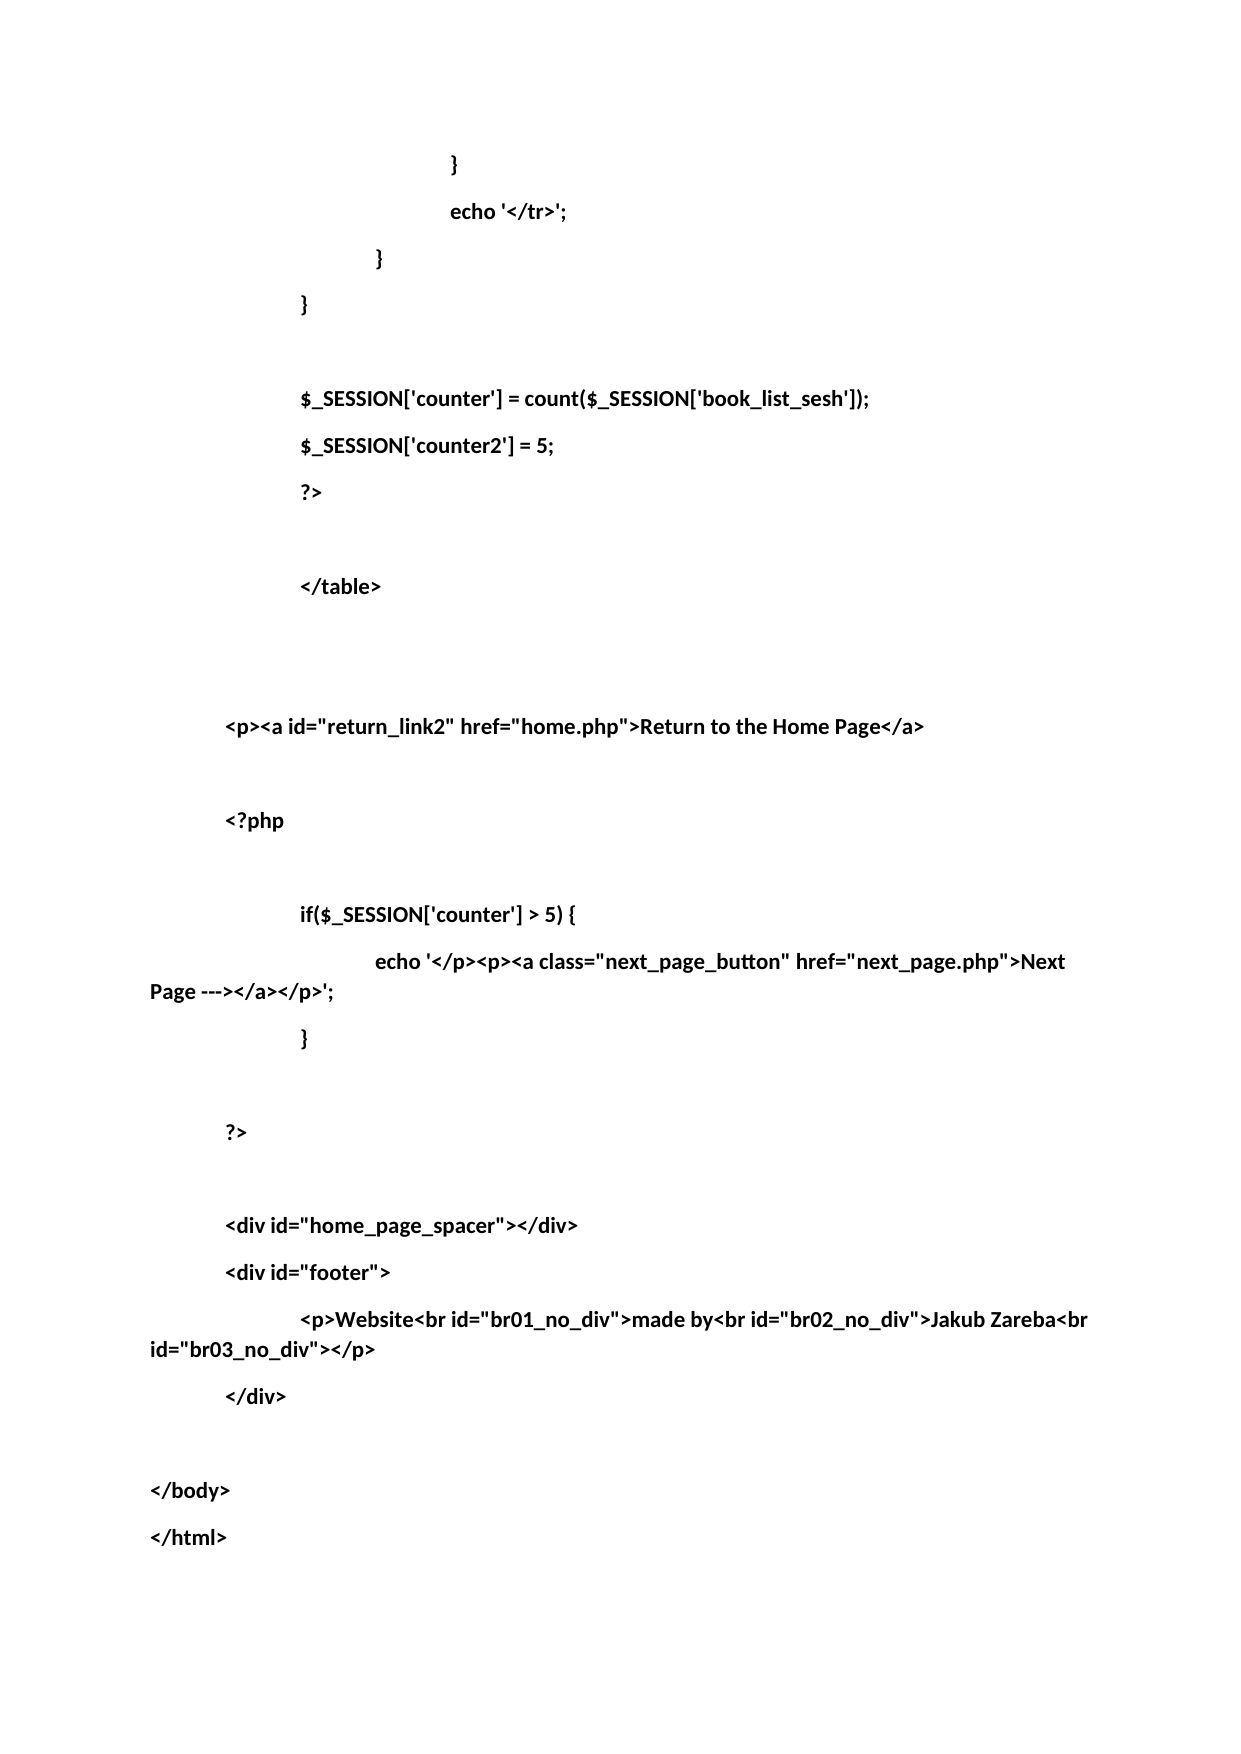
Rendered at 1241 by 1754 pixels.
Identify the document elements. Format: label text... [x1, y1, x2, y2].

text if($_SESSION['counter'] > 5) { [150, 900, 1090, 928]
text </body> [150, 1476, 1090, 1504]
text ?> [150, 478, 1090, 506]
text </table> [150, 572, 1090, 600]
text <div id="home_page_spacer"></div> [150, 1211, 1090, 1239]
text } [150, 244, 1090, 272]
text <?php [150, 806, 1090, 834]
text echo '</p><p><a class="next_page_button" href="next_page.php">Next Page ---></a></p>'; [150, 947, 1090, 1005]
text </html> [150, 1523, 1090, 1551]
text <div id="footer"> [150, 1258, 1090, 1286]
text } [150, 1024, 1090, 1052]
text echo '</tr>'; [150, 197, 1090, 225]
text $_SESSION['counter2'] = 5; [150, 431, 1090, 459]
text } [150, 291, 1090, 319]
text <p><a id="return_link2" href="home.php">Return to the Home Page</a> [150, 712, 1090, 741]
text ?> [150, 1118, 1090, 1146]
text </div> [150, 1382, 1090, 1410]
text <p>Website<br id="br01_no_div">made by<br id="br02_no_div">Jakub Zareba<br id="br03_no_div"></p> [150, 1305, 1090, 1363]
text } [150, 150, 1090, 178]
text $_SESSION['counter'] = count($_SESSION['book_list_sesh']); [150, 384, 1090, 412]
